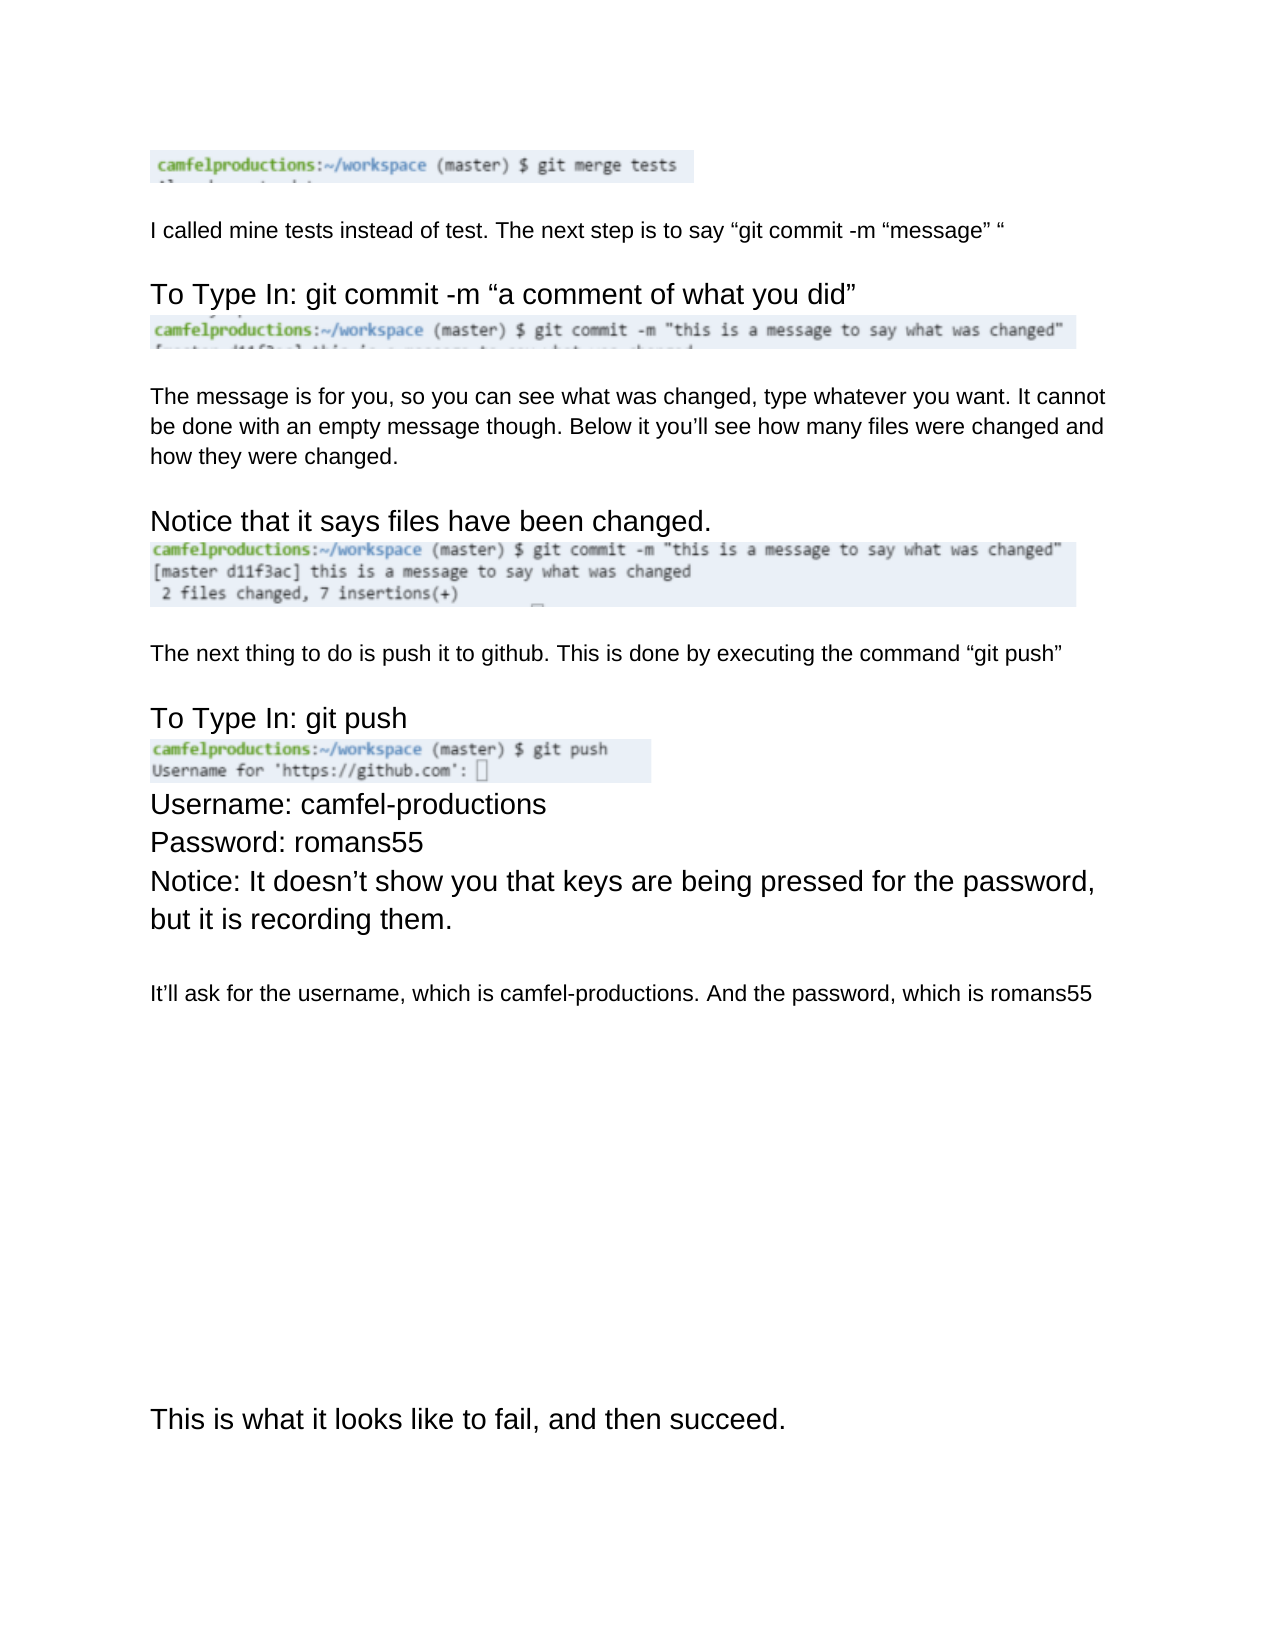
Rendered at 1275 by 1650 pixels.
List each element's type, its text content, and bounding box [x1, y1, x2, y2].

text Notice that it says files have been changed. [150, 503, 1125, 537]
text Password: romans55 [150, 825, 1125, 859]
picture [150, 542, 1077, 607]
text I called mine tests instead of test. The next step is to say “git commit -m “message” “ [150, 217, 1125, 243]
text The next thing to do is push it to github. This is done by executing the command “git push” [150, 640, 1125, 667]
text It’ll ask for the username, which is camfel-productions. And the password, which is romans55 [150, 979, 1125, 1006]
picture [150, 315, 1077, 349]
text To Type In: git push [150, 701, 1125, 734]
picture [150, 150, 694, 183]
text Notice: It doesn’t show you that keys are being pressed for the password, but it is recording them. [150, 864, 1125, 936]
text To Type In: git commit -m “a comment of what you did” [150, 277, 1125, 311]
text Username: camfel-productions [150, 787, 1125, 820]
text This is what it looks like to fail, and then succeed. [150, 1402, 1125, 1436]
text The message is for you, so you can see what was changed, type whatever you want. It cannot be done with an empty message though. Below it you’ll see how many files were changed and how they were changed. [150, 383, 1125, 469]
picture [150, 739, 652, 783]
